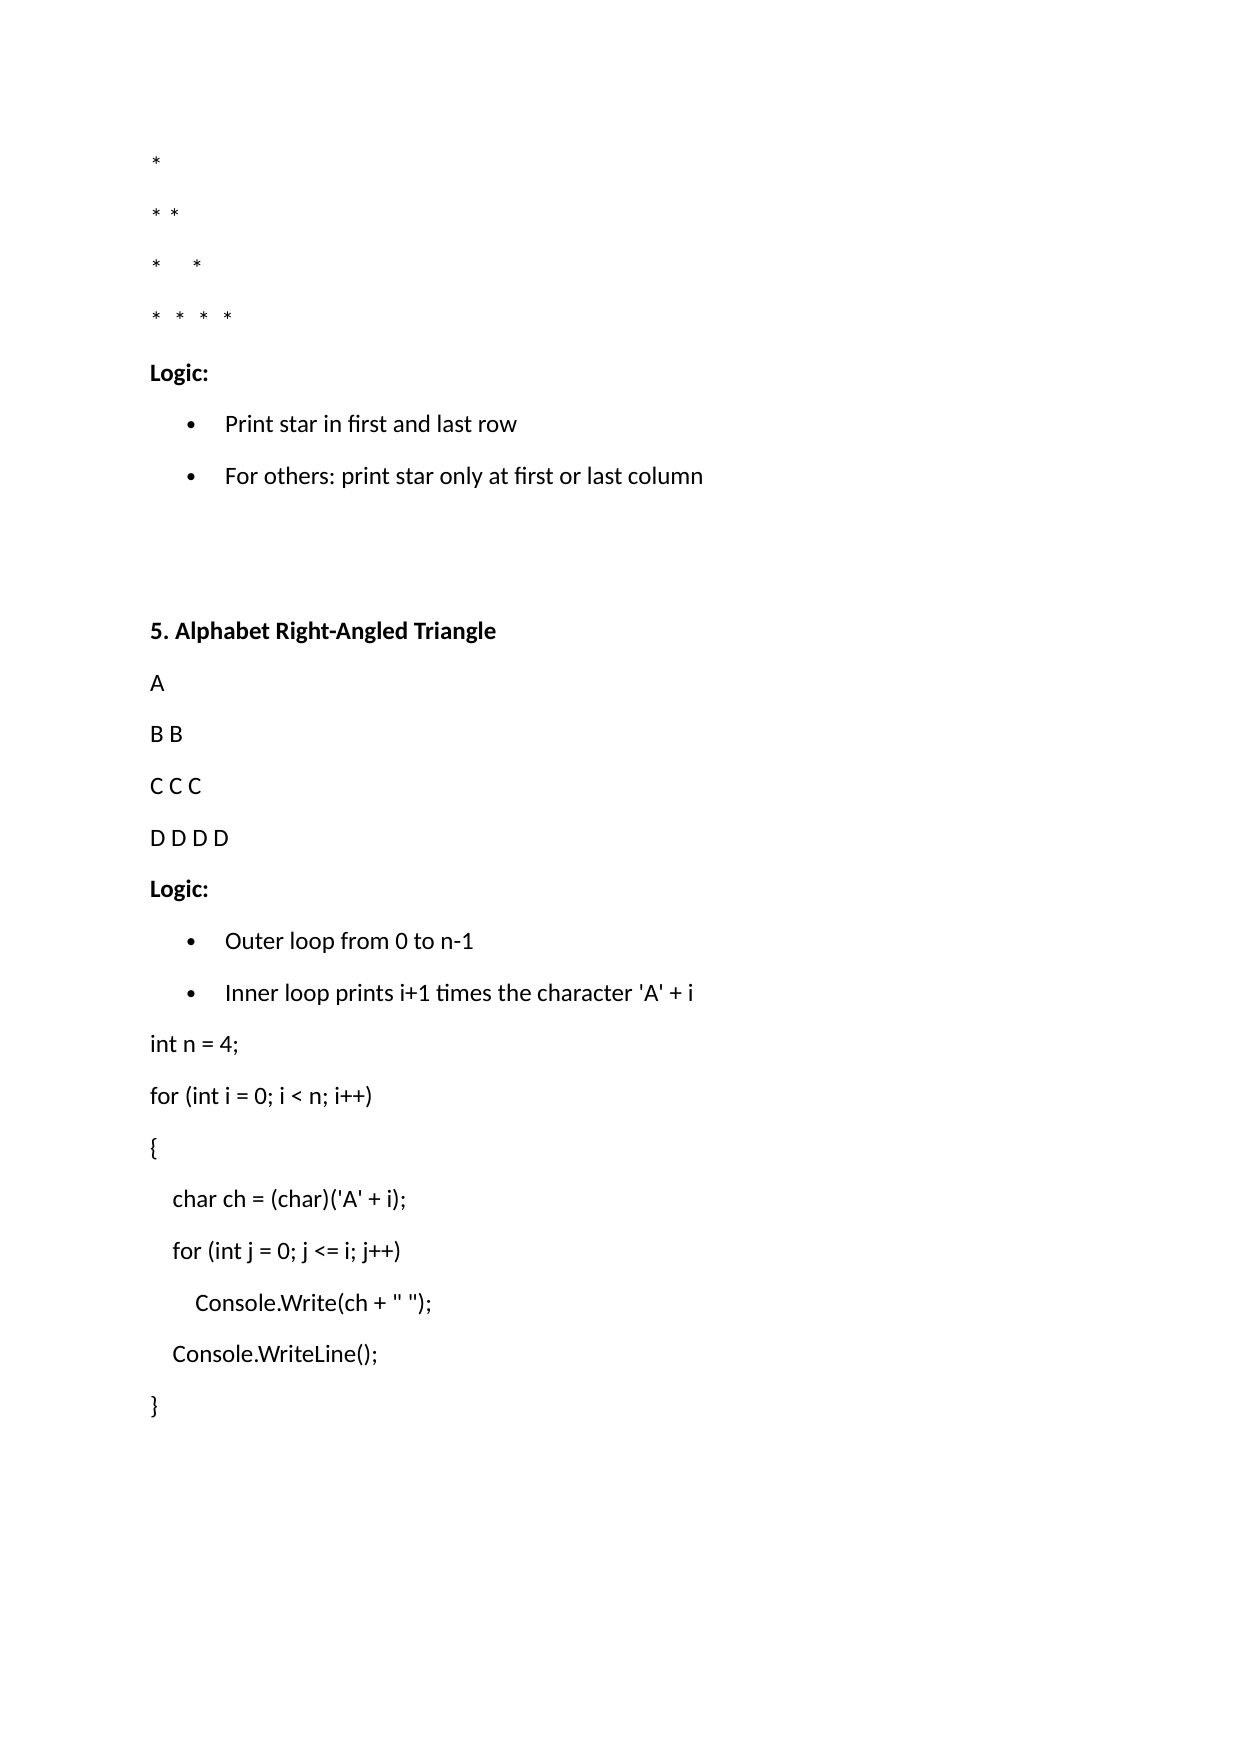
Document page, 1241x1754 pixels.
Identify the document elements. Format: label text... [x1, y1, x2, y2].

text 5. Alphabet Right-Angled Triangle [150, 615, 1090, 646]
text Logic: [150, 357, 1090, 387]
text { [150, 1132, 1090, 1162]
text A [150, 667, 1090, 697]
text Console.WriteLine(); [150, 1338, 1090, 1369]
text for (int i = 0; i < n; i++) [150, 1080, 1090, 1111]
text D D D D [150, 822, 1090, 852]
text Console.Write(ch + " "); [150, 1287, 1090, 1317]
list For others: print star only at first or last column [187, 460, 1090, 491]
list Print star in first and last row [187, 408, 1090, 439]
text B B [150, 718, 1090, 749]
text } [150, 1390, 1090, 1421]
text * * [150, 202, 1090, 232]
text * * [150, 253, 1090, 284]
list Inner loop prints i+1 times the character 'A' + i [187, 977, 1090, 1007]
list Outer loop from 0 to n-1 [187, 925, 1090, 956]
text int n = 4; [150, 1028, 1090, 1059]
text char ch = (char)('A' + i); [150, 1183, 1090, 1214]
text * * * * [150, 305, 1090, 336]
text for (int j = 0; j <= i; j++) [150, 1235, 1090, 1266]
text Logic: [150, 873, 1090, 904]
text C C C [150, 770, 1090, 801]
text * [150, 150, 1090, 181]
